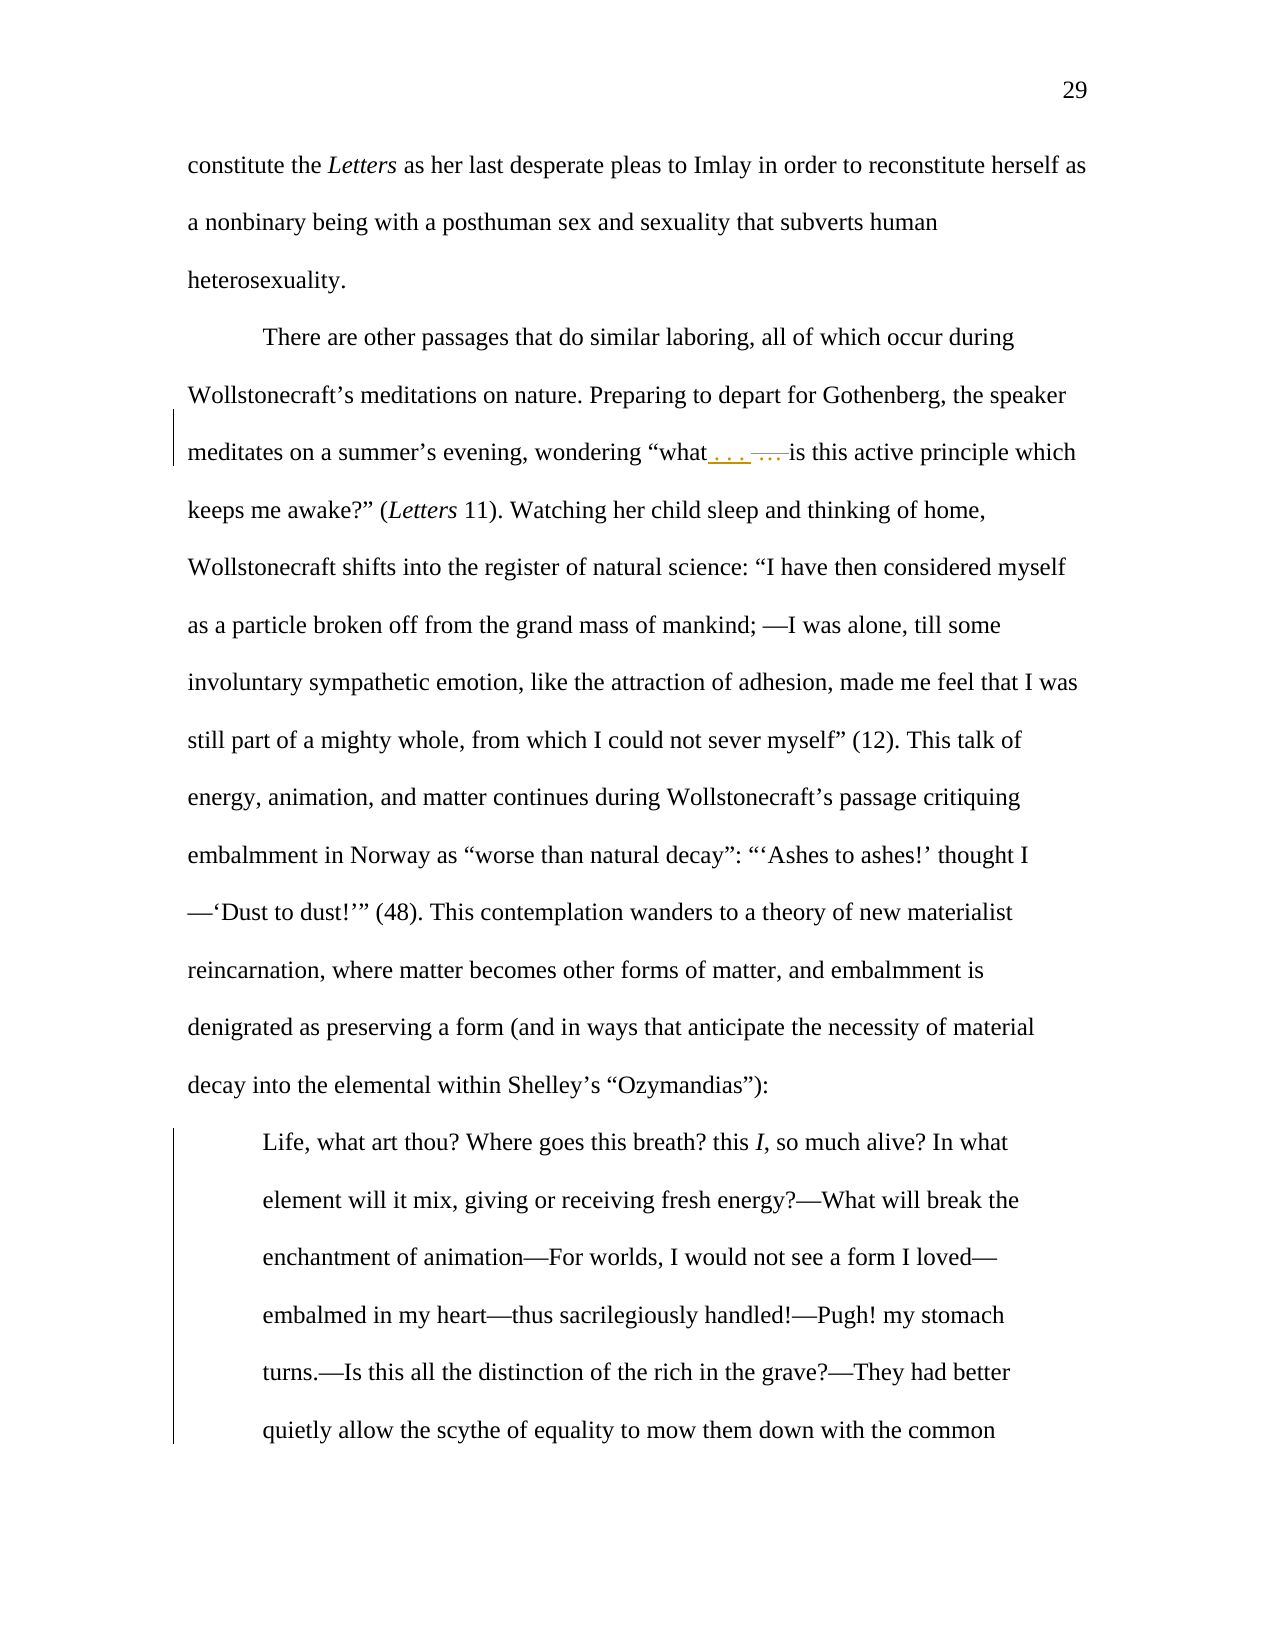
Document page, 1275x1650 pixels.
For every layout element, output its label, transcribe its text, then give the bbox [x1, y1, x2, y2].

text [187, 150, 1087, 294]
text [262, 1127, 1027, 1444]
text There are other passages that do similar laboring, all of which occur during Wollstonecraft’s meditations on nature. Preparing to depart for Gothenberg, the speaker meditates on a summer’s evening, wondering “whatis this active principle which keeps me awake?” (Letters 11). Watching her child sleep and thinking of home, Wollstonecraft shifts into the register of natural science: “I have then considered myself as a particle broken off from the grand mass of mankind; —I was alone, till some involuntary sympathetic emotion, like the attraction of adhesion, made me feel that I was still part of a mighty whole, from which I could not sever myself” (12). This talk of energy, animation, and matter continues during Wollstonecraft’s passage critiquing embalmment in Norway as “worse than natural decay”: “‘Ashes to ashes!’ thought I—‘Dust to dust!’” (48). This contemplation wanders to a theory of new materialist reincarnation, where matter becomes other forms of matter, and embalmment is denigrated as preserving a form (and in ways that anticipate the necessity of material decay into the elemental within Shelley’s “Ozymandias”): [187, 322, 1087, 1099]
